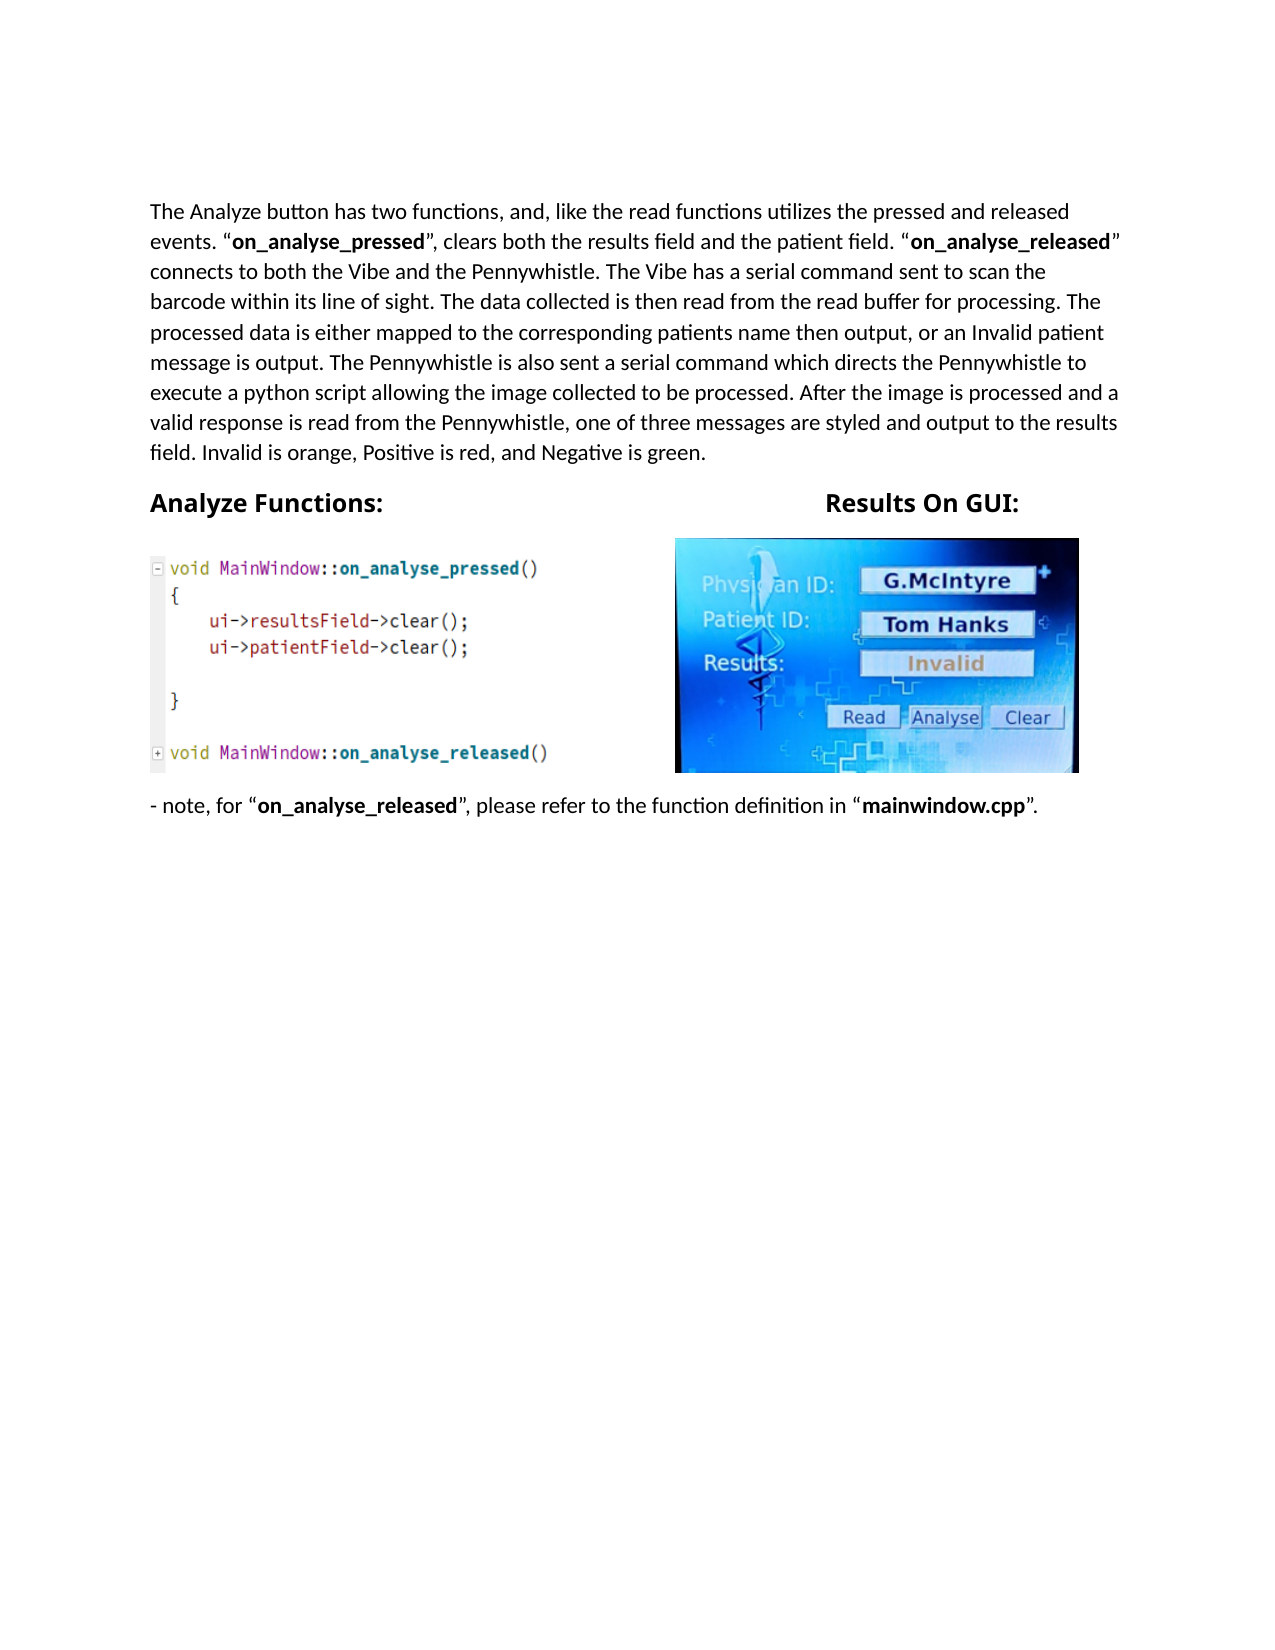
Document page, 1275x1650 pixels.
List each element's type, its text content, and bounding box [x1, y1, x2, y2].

text The Analyze button has two functions, and, like the read functions utilizes the pressed and released events. “on_analyse_pressed”, clears both the results field and the patient field. “on_analyse_released” connects to both the Vibe and the Pennywhistle. The Vibe has a serial command sent to scan the barcode within its line of sight. The data collected is then read from the read buffer for processing. The processed data is either mapped to the corresponding patients name then output, or an Invalid patient message is output. The Pennywhistle is also sent a serial command which directs the Pennywhistle to execute a python script allowing the image collected to be processed. After the image is processed and a valid response is read from the Pennywhistle, one of three messages are styled and output to the results field. Invalid is orange, Positive is red, and Negative is green. [150, 197, 1125, 467]
picture [675, 538, 1079, 773]
text Analyze Functions: Results On GUI: [150, 485, 1125, 519]
text - note, for “on_analyse_released”, please refer to the function definition in “mainwindow.cpp”. [150, 791, 1125, 819]
picture [150, 556, 554, 773]
